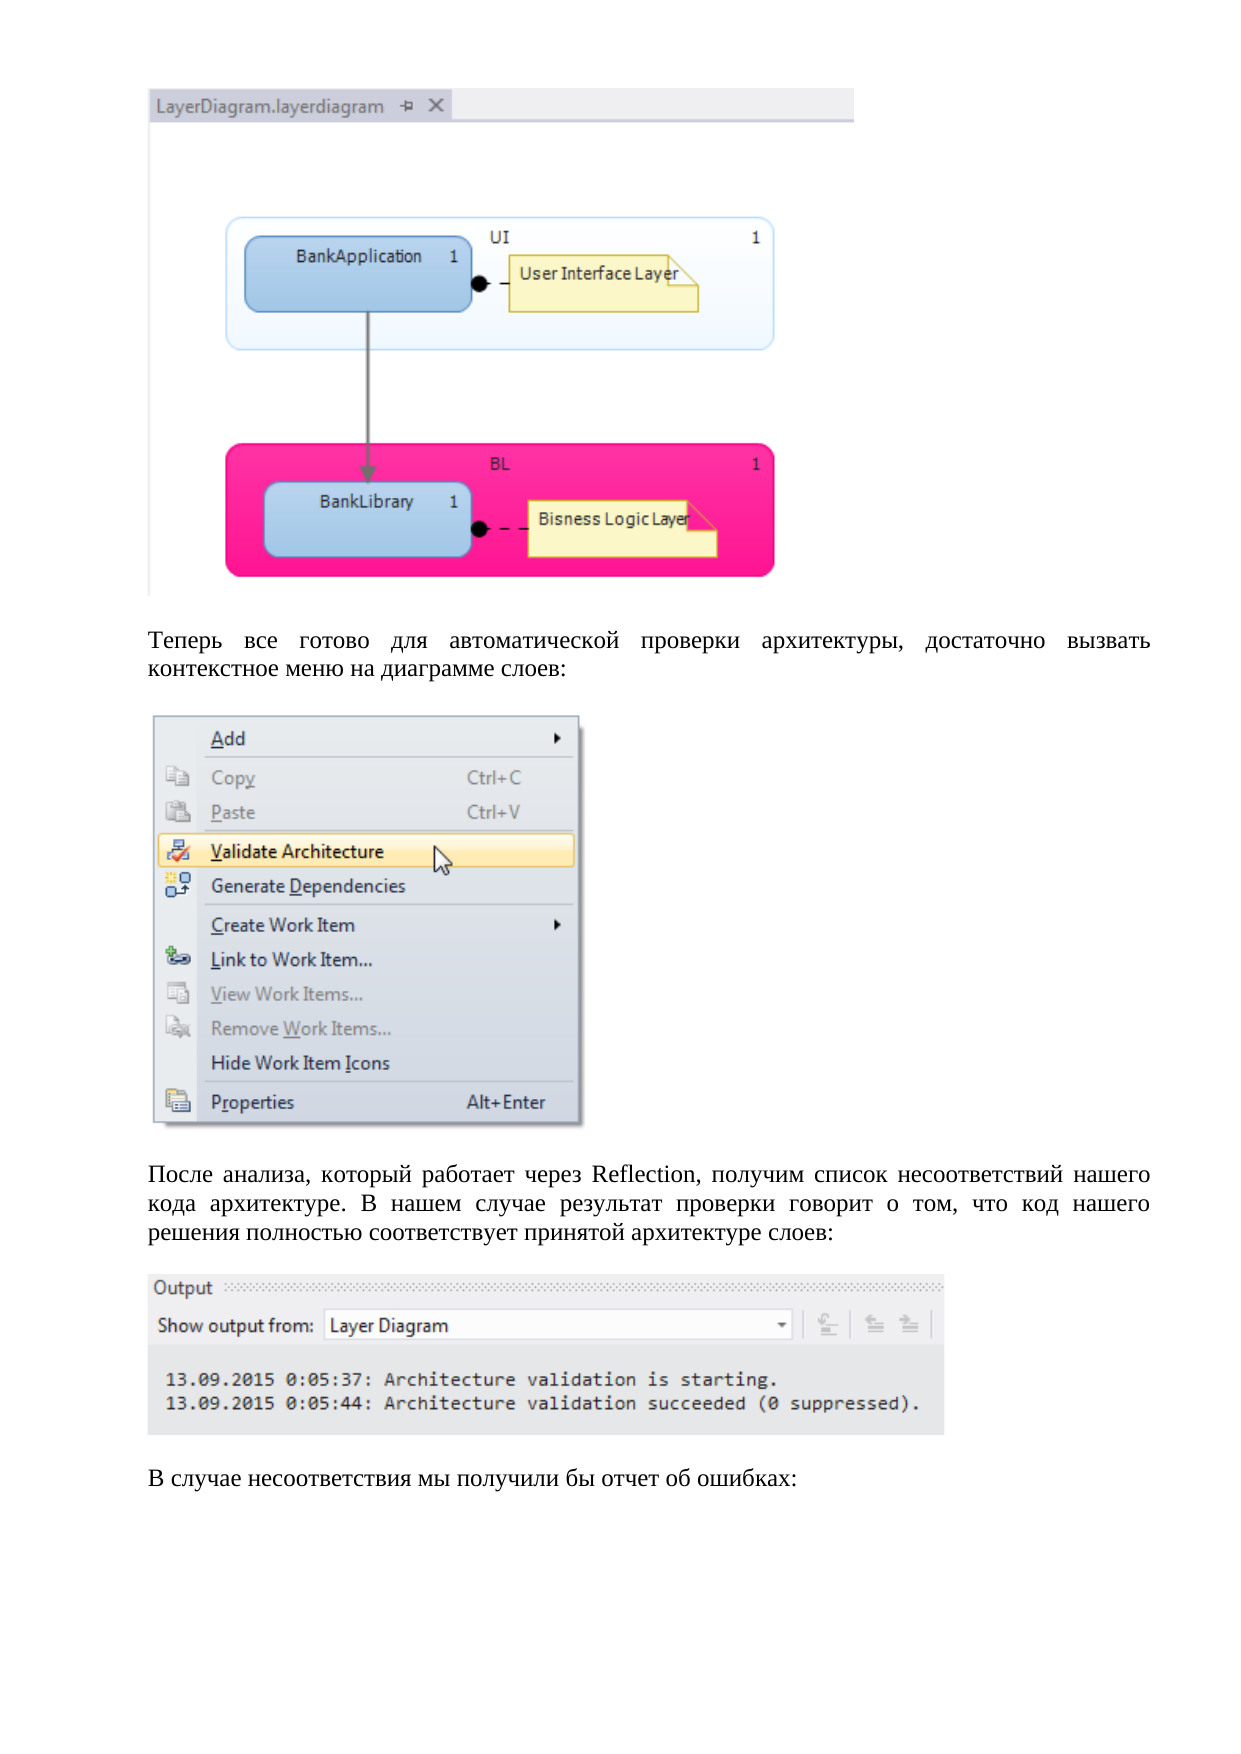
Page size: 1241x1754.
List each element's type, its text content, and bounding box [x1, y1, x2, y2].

picture [147, 711, 586, 1131]
text В случае несоответствия мы получили бы отчет об ошибках: [148, 1463, 1152, 1492]
picture [147, 1274, 945, 1435]
picture [147, 88, 854, 596]
text Теперь все готово для автоматической проверки архитектуры, достаточно вызвать контекстное меню на диаграмме слоев: [148, 625, 1152, 682]
text После анализа, который работает через Reflection, получим список несоответствий нашего кода архитектуре. В нашем случае результат проверки говорит о том, что код нашего решения полностью соответствует принятой архитектуре слоев: [148, 1159, 1152, 1246]
